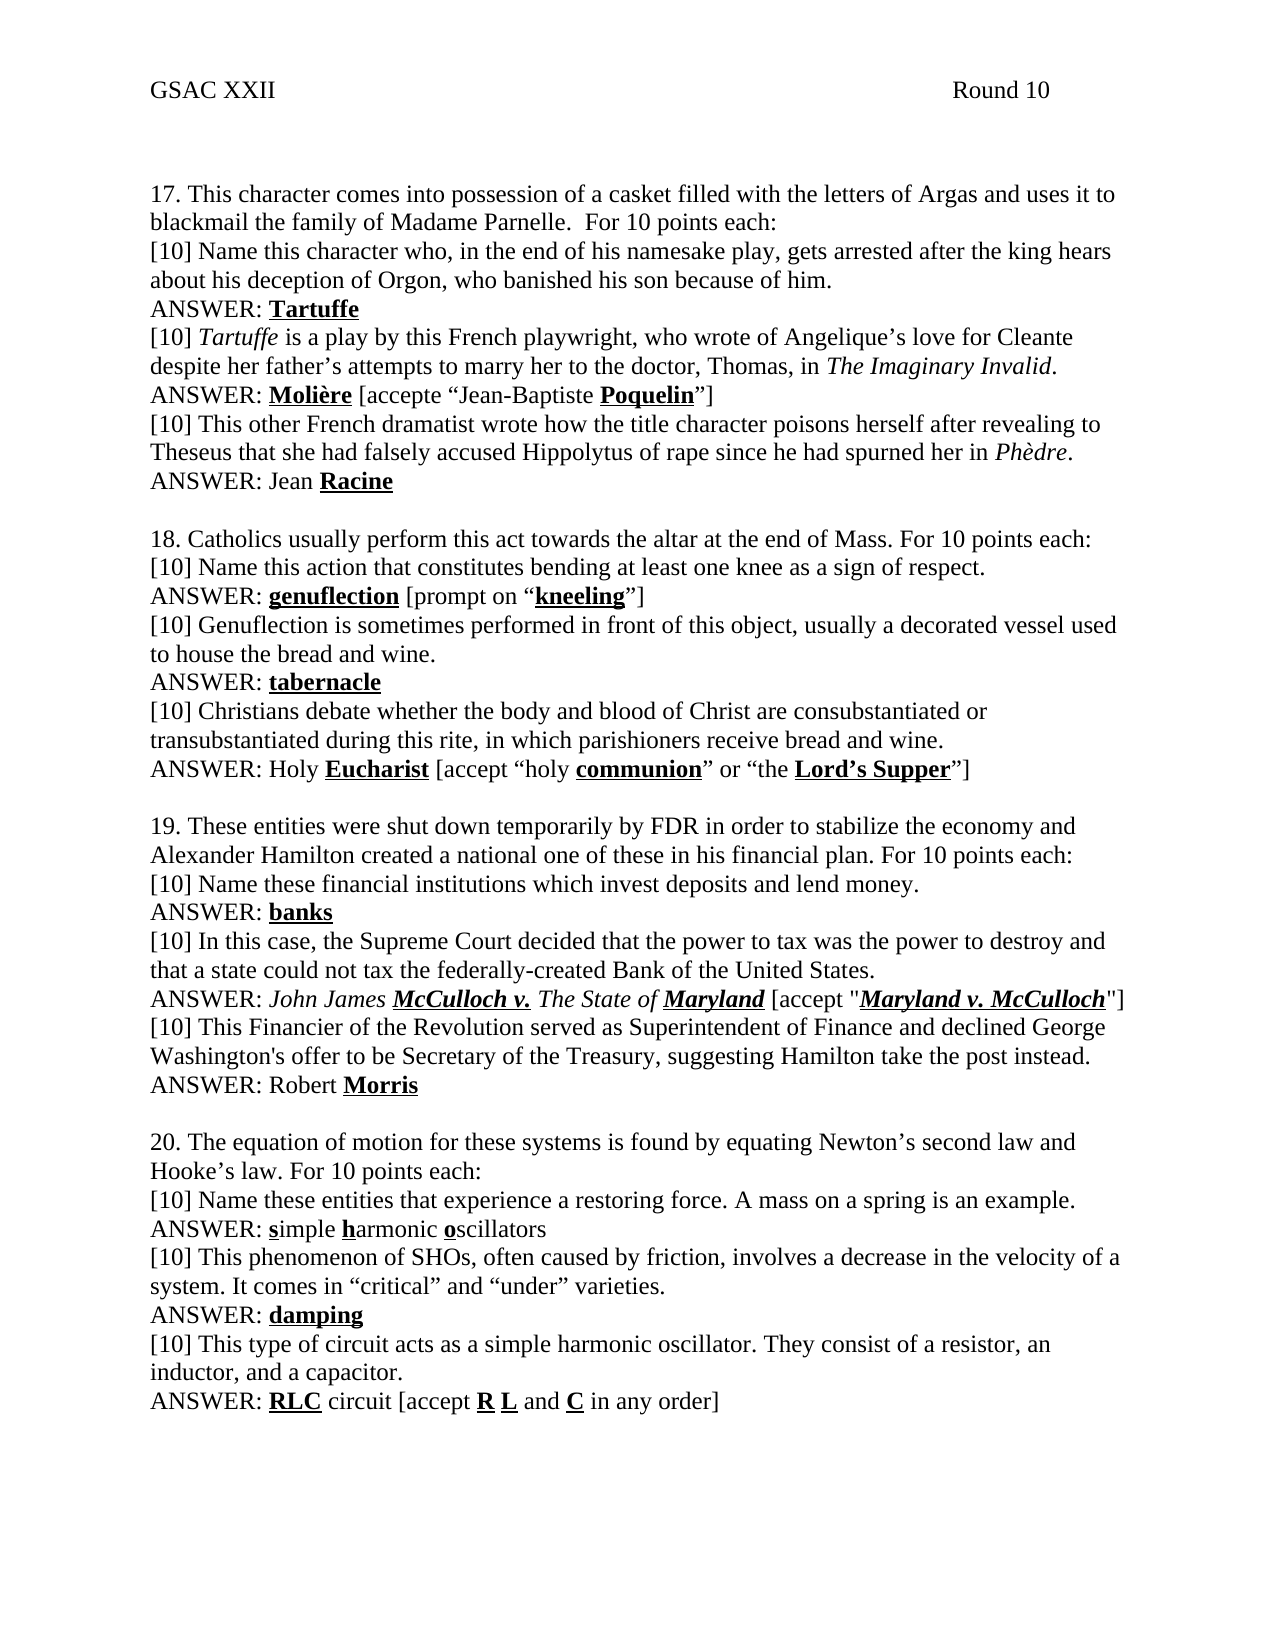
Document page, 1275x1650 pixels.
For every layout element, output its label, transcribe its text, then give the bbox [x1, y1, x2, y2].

text 18. Catholics usually perform this act towards the altar at the end of Mass. For 10 points each: [150, 524, 1125, 552]
text ANSWER: genuflection [prompt on “kneeling”] [150, 581, 1125, 610]
text ANSWER: banks [150, 897, 1125, 926]
text ANSWER: damping [150, 1300, 1125, 1329]
text ANSWER: Jean Racine [150, 466, 1125, 495]
text 17. This character comes into possession of a casket filled with the letters of Argas and uses it to blackmail the family of Madame Parnelle. For 10 points each: [150, 179, 1125, 236]
text [10] Name this action that constitutes bending at least one knee as a sign of respect. [150, 552, 1125, 581]
text ANSWER: John James McCulloch v. The State of Maryland [accept "Maryland v. McCulloch"] [150, 984, 1125, 1012]
text [10] Christians debate whether the body and blood of Christ are consubstantiated or transubstantiated during this rite, in which parishioners receive bread and wine. [150, 696, 1125, 754]
text [10] Tartuffe is a play by this French playwright, who wrote of Angelique’s love for Cleante despite her father’s attempts to marry her to the doctor, Thomas, in The Imaginary Invalid. [150, 322, 1125, 380]
text [10] This type of circuit acts as a simple harmonic oscillator. They consist of a resistor, an inductor, and a capacitor. [150, 1329, 1125, 1386]
text [10] This Financier of the Revolution served as Superintendent of Finance and declined George Washington's offer to be Secretary of the Treasury, suggesting Hamilton take the post instead. [150, 1012, 1125, 1070]
text 20. The equation of motion for these systems is found by equating Newton’s second law and Hooke’s law. For 10 points each: [150, 1127, 1125, 1185]
text ANSWER: RLC circuit [accept R L and C in any order] [150, 1386, 1125, 1415]
text [10] This phenomenon of SHOs, often caused by friction, involves a decrease in the velocity of a system. It comes in “critical” and “under” varieties. [150, 1242, 1125, 1300]
text ANSWER: tabernacle [150, 667, 1125, 696]
text [10] Name these financial institutions which invest deposits and lend money. [150, 869, 1125, 897]
text ANSWER: Tartuffe [150, 294, 1125, 322]
text ANSWER: Holy Eucharist [accept “holy communion” or “the Lord’s Supper”] [150, 754, 1125, 782]
text [10] This other French dramatist wrote how the title character poisons herself after revealing to Theseus that she had falsely accused Hippolytus of rape since he had spurned her in Phèdre. [150, 409, 1125, 466]
text [10] Name these entities that experience a restoring force. A mass on a spring is an example. [150, 1185, 1125, 1214]
text ANSWER: Robert Morris [150, 1070, 1125, 1099]
text ANSWER: simple harmonic oscillators [150, 1214, 1125, 1242]
text [10] Name this character who, in the end of his namesake play, gets arrested after the king hears about his deception of Orgon, who banished his son because of him. [150, 236, 1125, 294]
text 19. These entities were shut down temporarily by FDR in order to stabilize the economy and Alexander Hamilton created a national one of these in his financial plan. For 10 points each: [150, 811, 1125, 869]
text [10] Genuflection is sometimes performed in front of this object, usually a decorated vessel used to house the bread and wine. [150, 610, 1125, 667]
text ANSWER: Molière [accepte “Jean-Baptiste Poquelin”] [150, 380, 1125, 409]
text [10] In this case, the Supreme Court decided that the power to tax was the power to destroy and that a state could not tax the federally-created Bank of the United States. [150, 926, 1125, 984]
